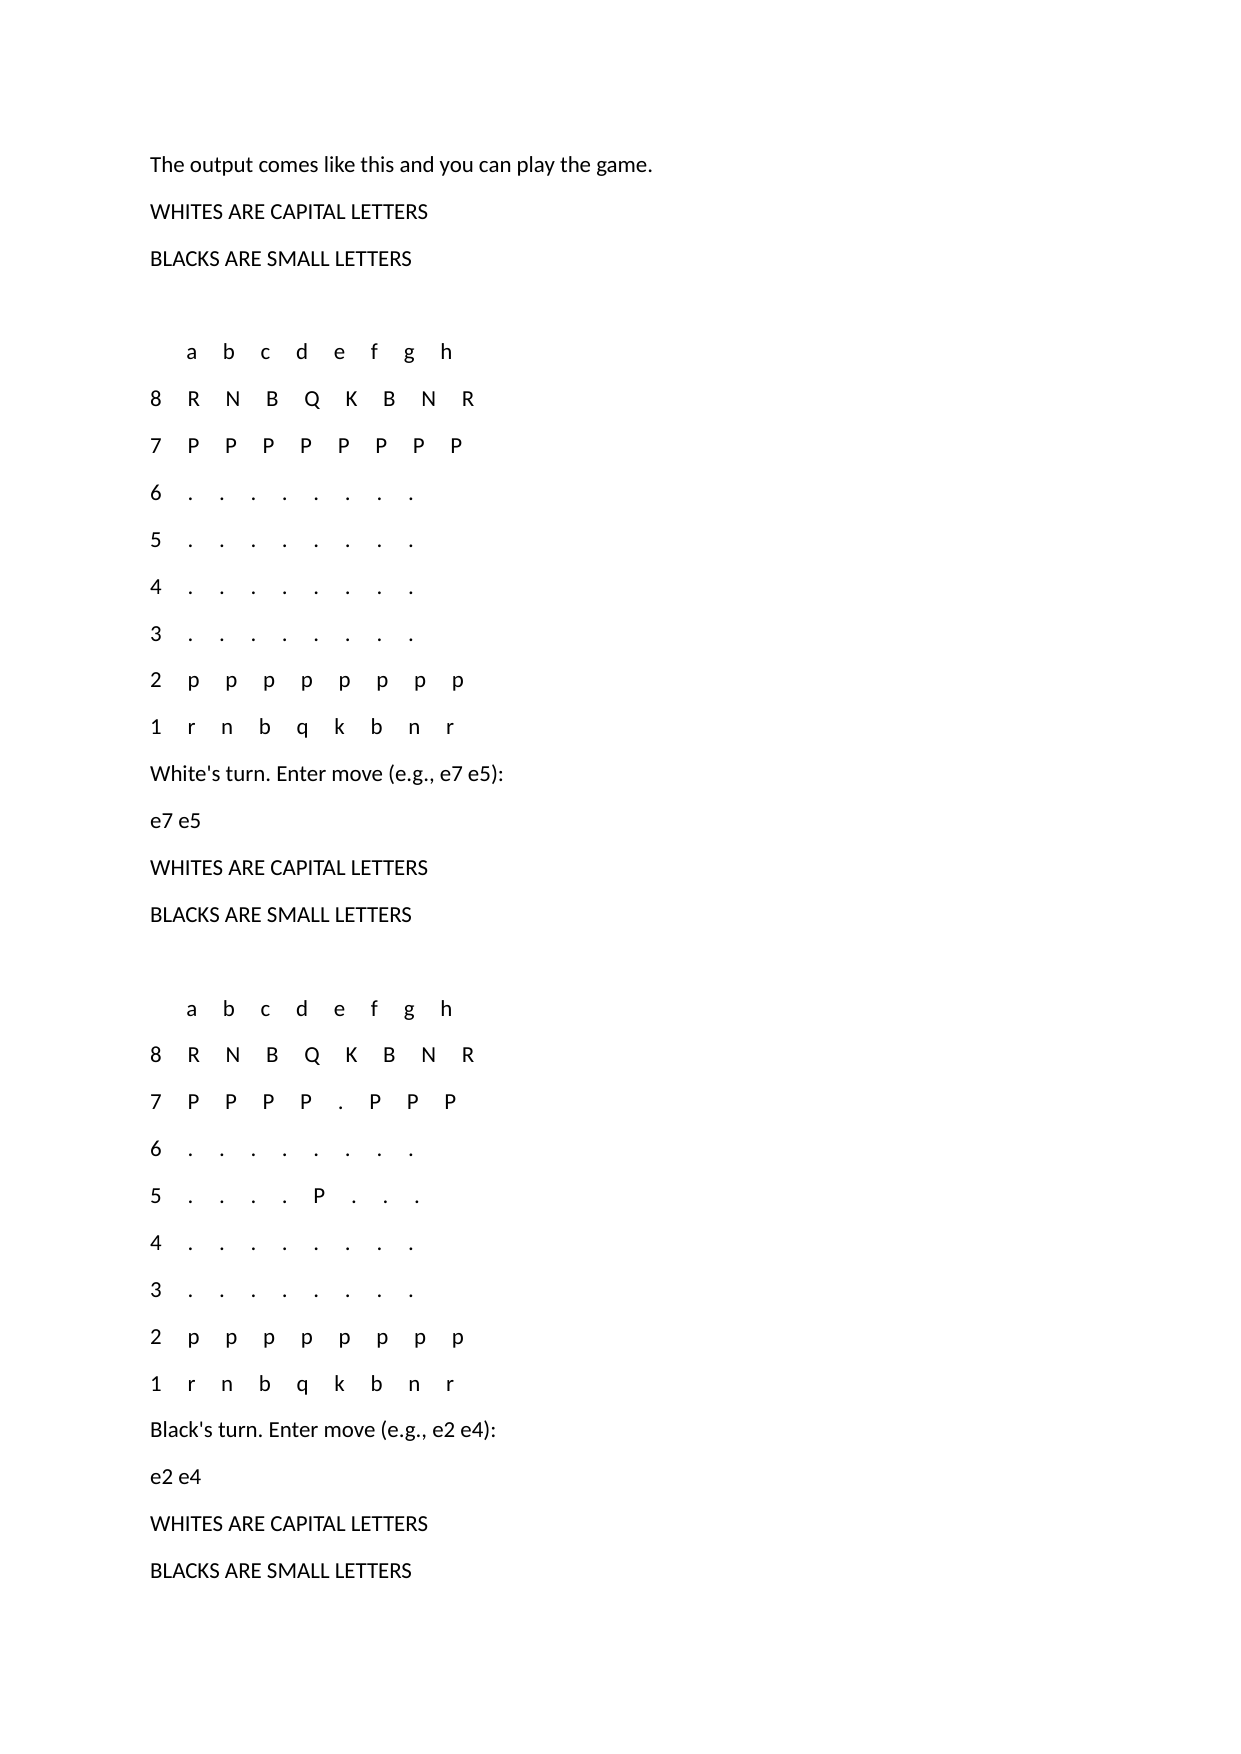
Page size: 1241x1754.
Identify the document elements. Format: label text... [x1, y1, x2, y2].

text BLACKS ARE SMALL LETTERS [150, 900, 1090, 928]
text WHITES ARE CAPITAL LETTERS [150, 853, 1090, 881]
text 5 . . . . P . . . [150, 1181, 1090, 1209]
text 4 . . . . . . . . [150, 1228, 1090, 1256]
text 1 r n b q k b n r [150, 712, 1090, 741]
text 6 . . . . . . . . [150, 478, 1090, 506]
text White's turn. Enter move (e.g., e7 e5): [150, 759, 1090, 787]
text BLACKS ARE SMALL LETTERS [150, 244, 1090, 272]
text e7 e5 [150, 806, 1090, 834]
text 2 p p p p p p p p [150, 1322, 1090, 1350]
text WHITES ARE CAPITAL LETTERS [150, 1509, 1090, 1537]
text WHITES ARE CAPITAL LETTERS [150, 197, 1090, 225]
text 7 P P P P . P P P [150, 1087, 1090, 1116]
text Black's turn. Enter move (e.g., e2 e4): [150, 1416, 1090, 1444]
text a b c d e f g h [150, 994, 1090, 1022]
text 2 p p p p p p p p [150, 666, 1090, 694]
text 1 r n b q k b n r [150, 1369, 1090, 1397]
text 3 . . . . . . . . [150, 619, 1090, 647]
text 3 . . . . . . . . [150, 1275, 1090, 1303]
text The output comes like this and you can play the game. [150, 150, 1090, 178]
text 7 P P P P P P P P [150, 431, 1090, 459]
text 5 . . . . . . . . [150, 525, 1090, 553]
text BLACKS ARE SMALL LETTERS [150, 1556, 1090, 1584]
text e2 e4 [150, 1462, 1090, 1491]
text 6 . . . . . . . . [150, 1134, 1090, 1162]
text 8 R N B Q K B N R [150, 1041, 1090, 1069]
text 4 . . . . . . . . [150, 572, 1090, 600]
text a b c d e f g h [150, 337, 1090, 366]
text 8 R N B Q K B N R [150, 384, 1090, 412]
